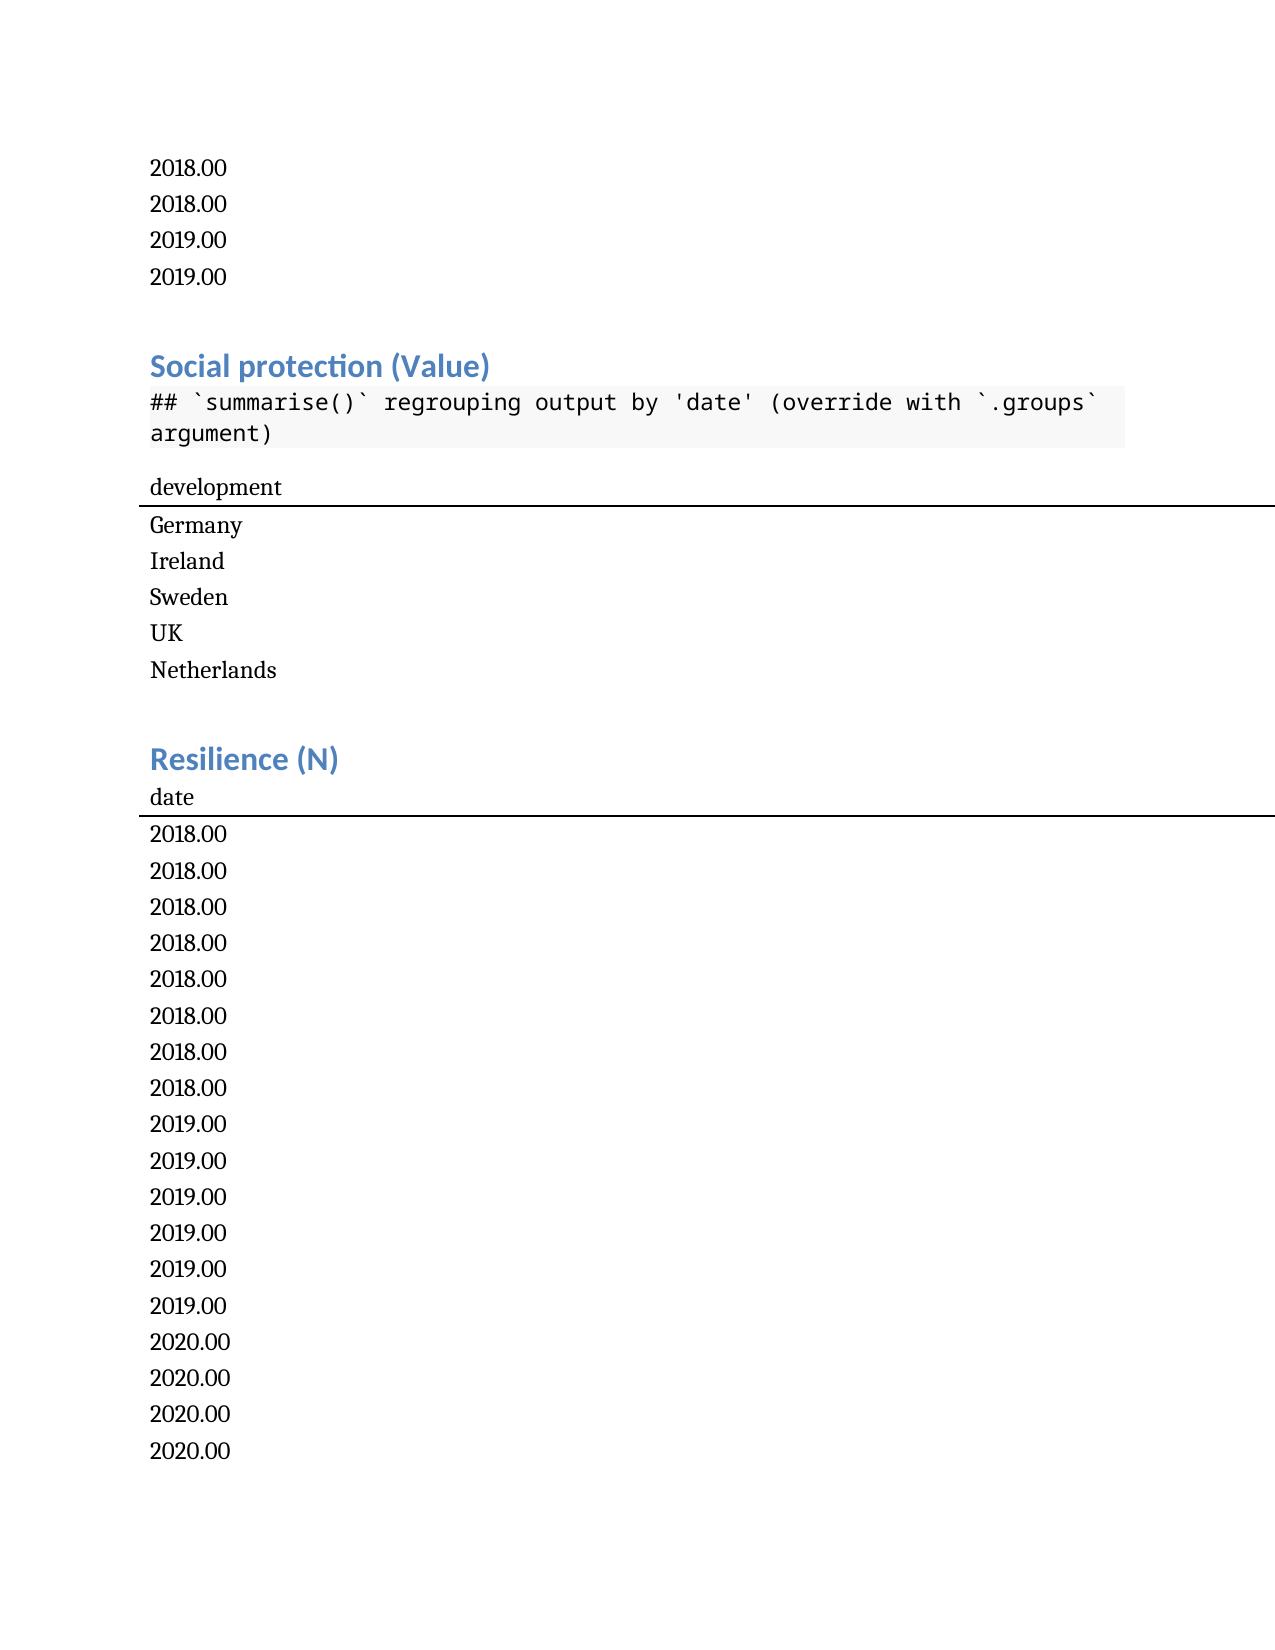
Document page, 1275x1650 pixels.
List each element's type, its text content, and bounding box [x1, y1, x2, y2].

table_cell 2020.00 [139, 1324, 1275, 1360]
table_cell 2018.00 [139, 889, 1275, 925]
table_header date [139, 779, 1275, 815]
table_cell 2018.00 [139, 1034, 1275, 1070]
table_cell 2018.00 [139, 962, 1275, 998]
table_cell 2019.00 [139, 223, 1275, 259]
subtitle Resilience (N) [150, 738, 1125, 779]
table_cell Ireland [139, 543, 1275, 579]
table_cell 2019.00 [139, 259, 1275, 295]
table_cell 2019.00 [139, 1143, 1275, 1179]
text ## `summarise()` regrouping output by 'date' (override with `.groups` argument) [150, 386, 1125, 448]
table_cell 2018.00 [139, 150, 1275, 186]
table_cell 2019.00 [139, 1179, 1275, 1215]
table_cell 2019.00 [139, 1252, 1275, 1288]
subtitle Social protection (Value) [150, 345, 1125, 386]
table_cell 2020.00 [139, 1397, 1275, 1433]
table_cell 2018.00 [139, 925, 1275, 962]
table_cell 2020.00 [139, 1433, 1275, 1469]
table_cell 2018.00 [139, 186, 1275, 222]
table_cell 2020.00 [139, 1360, 1275, 1397]
table_cell 2018.00 [139, 817, 1275, 853]
table_cell Sweden [139, 579, 1275, 616]
table_cell 2019.00 [139, 1288, 1275, 1324]
table_cell 2019.00 [139, 1215, 1275, 1252]
table_cell 2018.00 [139, 998, 1275, 1034]
table_cell 2018.00 [139, 853, 1275, 889]
table_cell 2019.00 [139, 1107, 1275, 1143]
table_cell UK [139, 616, 1275, 652]
table_cell 2018.00 [139, 1070, 1275, 1107]
table_cell Netherlands [139, 652, 1275, 688]
table_cell Germany [139, 507, 1275, 543]
table_header development [139, 469, 1275, 505]
